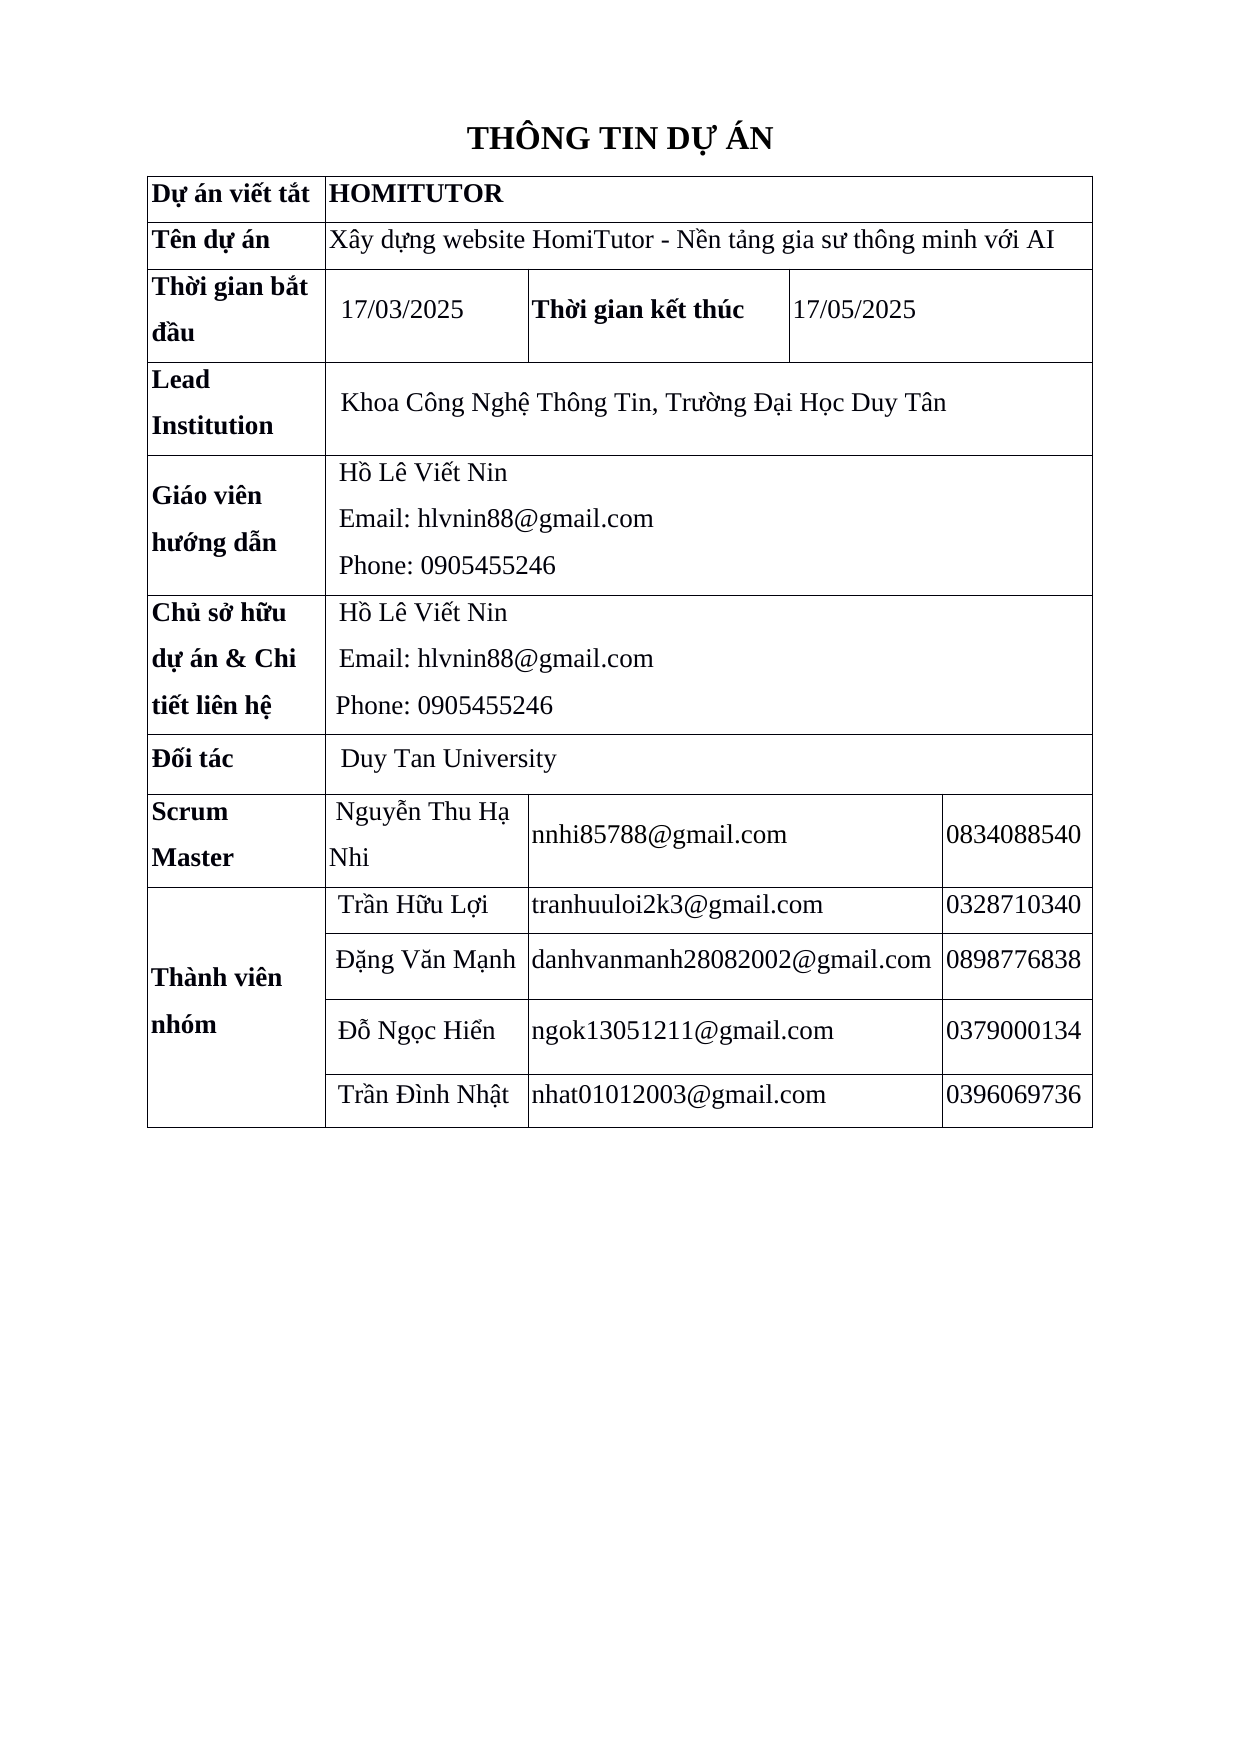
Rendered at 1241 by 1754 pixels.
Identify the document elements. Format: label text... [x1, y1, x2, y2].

table_cell Thành viên nhóm [148, 888, 325, 1127]
table_cell 17/05/2025 [790, 270, 1092, 362]
table_cell Duy Tan University [326, 735, 1092, 793]
table_cell Chủ sở hữu dự án & Chi tiết liên hệ [148, 596, 325, 734]
table_cell Thời gian kết thúc [529, 270, 789, 362]
table_cell Giáo viên hướng dẫn [148, 456, 325, 594]
table_cell Đối tác [148, 735, 325, 793]
table_cell danhvanmanh28082002@gmail.com [529, 934, 942, 998]
table_cell Trần Đình Nhật [326, 1075, 528, 1127]
table_cell ngok13051211@gmail.com [529, 1000, 942, 1074]
table_cell 0834088540 [943, 795, 1092, 887]
table_cell Nguyễn Thu Hạ Nhi [326, 795, 528, 887]
table_header Dự án viết tắt [148, 177, 325, 222]
table_cell nhat01012003@gmail.com [529, 1075, 942, 1127]
table_cell Tên dự án [148, 223, 325, 268]
table_cell 0396069736 [943, 1075, 1092, 1127]
table_cell Thời gian bắt đầu [148, 270, 325, 362]
table_cell Đặng Văn Mạnh [326, 934, 528, 998]
table_cell 17/03/2025 [326, 270, 528, 362]
table_cell Xây dựng website HomiTutor - Nền tảng gia sư thông minh với AI [326, 223, 1092, 268]
table_cell Trần Hữu Lợi [326, 888, 528, 933]
table_cell Scrum Master [148, 795, 325, 887]
table_cell Lead Institution [148, 363, 325, 455]
table_cell Hồ Lê Viết Nin Email: hlvnin88@gmail.com Phone: 0905455246 [326, 456, 1092, 594]
table_cell 0328710340 [943, 888, 1092, 933]
table_cell Đỗ Ngọc Hiển [326, 1000, 528, 1074]
table_cell Hồ Lê Viết Nin Email: hlvnin88@gmail.com Phone: 0905455246 [326, 596, 1092, 734]
text THÔNG TIN DỰ ÁN [148, 118, 1092, 156]
table_cell nnhi85788@gmail.com [529, 795, 942, 887]
table_cell 0898776838 [943, 934, 1092, 998]
table_cell 0379000134 [943, 1000, 1092, 1074]
table_cell tranhuuloi2k3@gmail.com [529, 888, 942, 933]
table_header HOMITUTOR [326, 177, 1092, 222]
table_cell Khoa Công Nghệ Thông Tin, Trường Đại Học Duy Tân [326, 363, 1092, 455]
